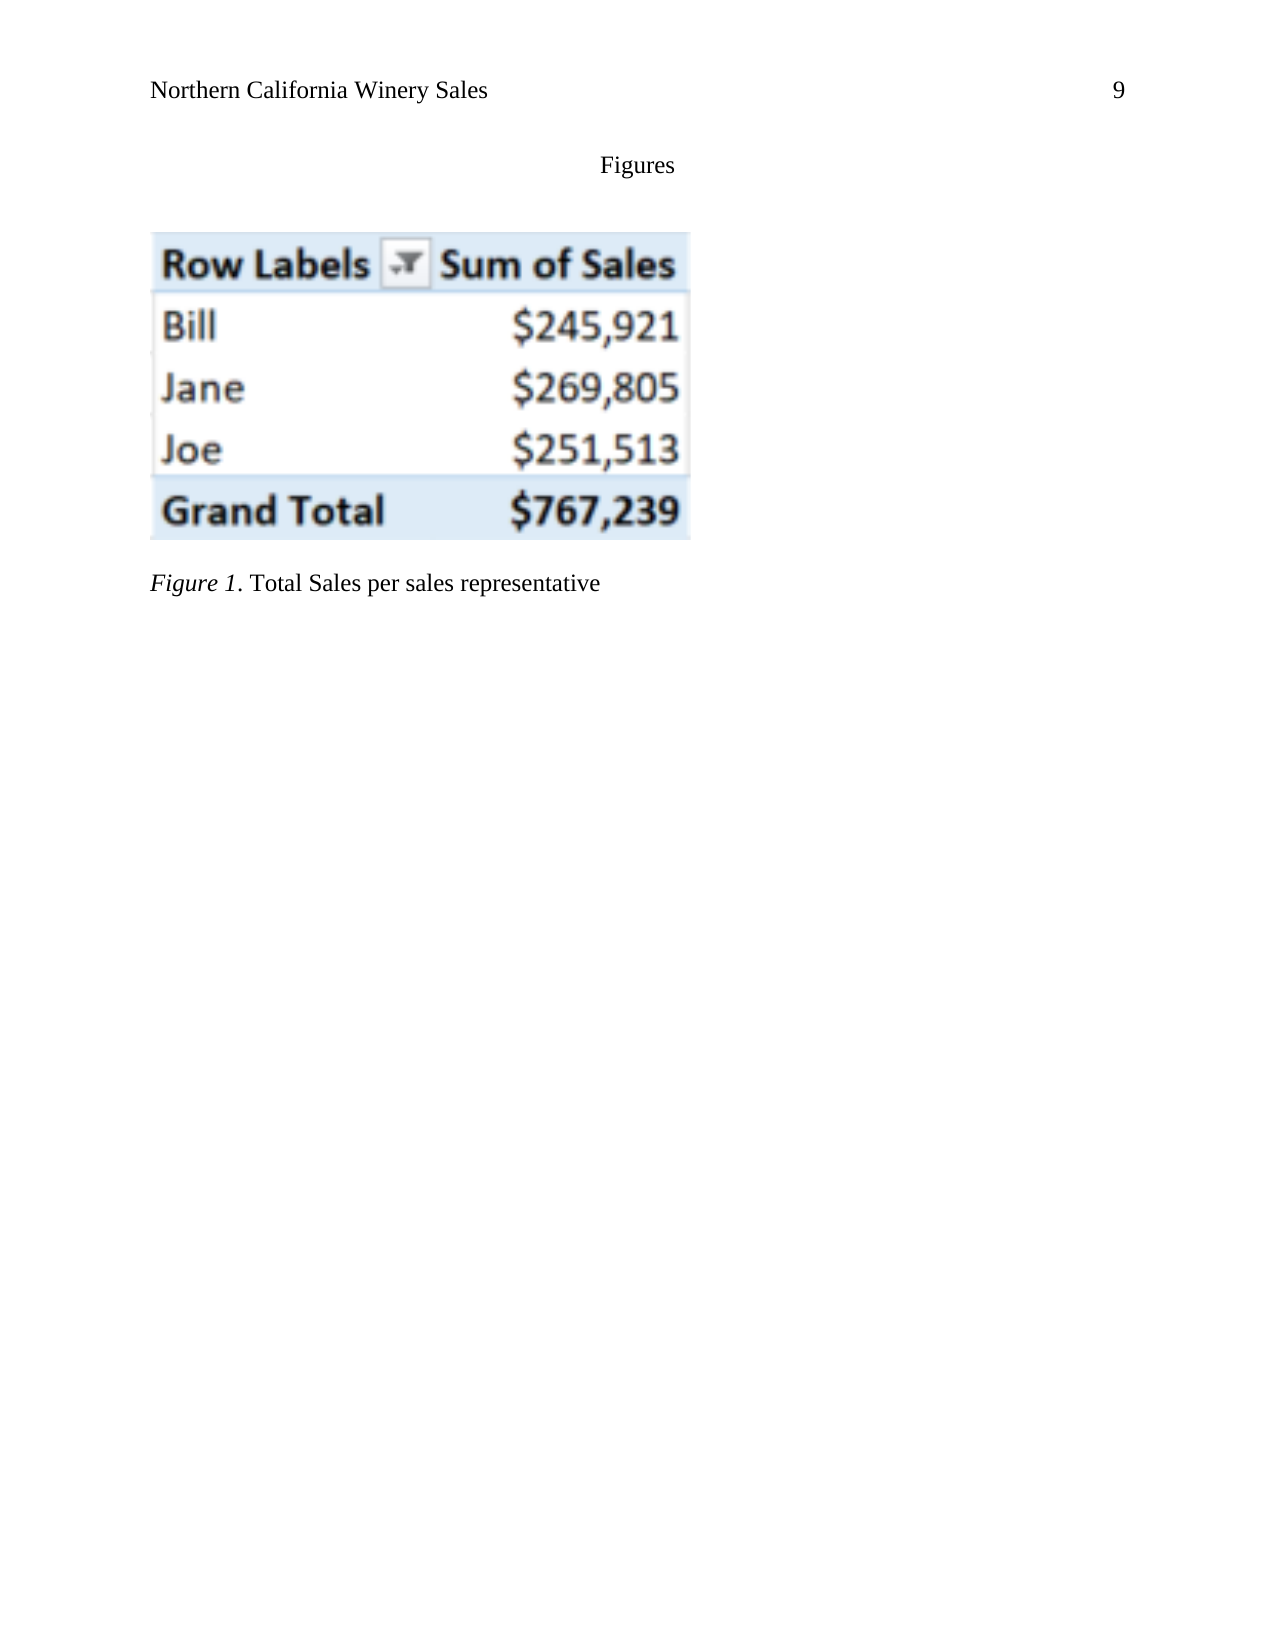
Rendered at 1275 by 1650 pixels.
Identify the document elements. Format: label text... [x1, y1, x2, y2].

picture [150, 232, 691, 540]
text Figure 1. Total Sales per sales representative [150, 568, 1125, 597]
title Figures [150, 150, 1125, 179]
